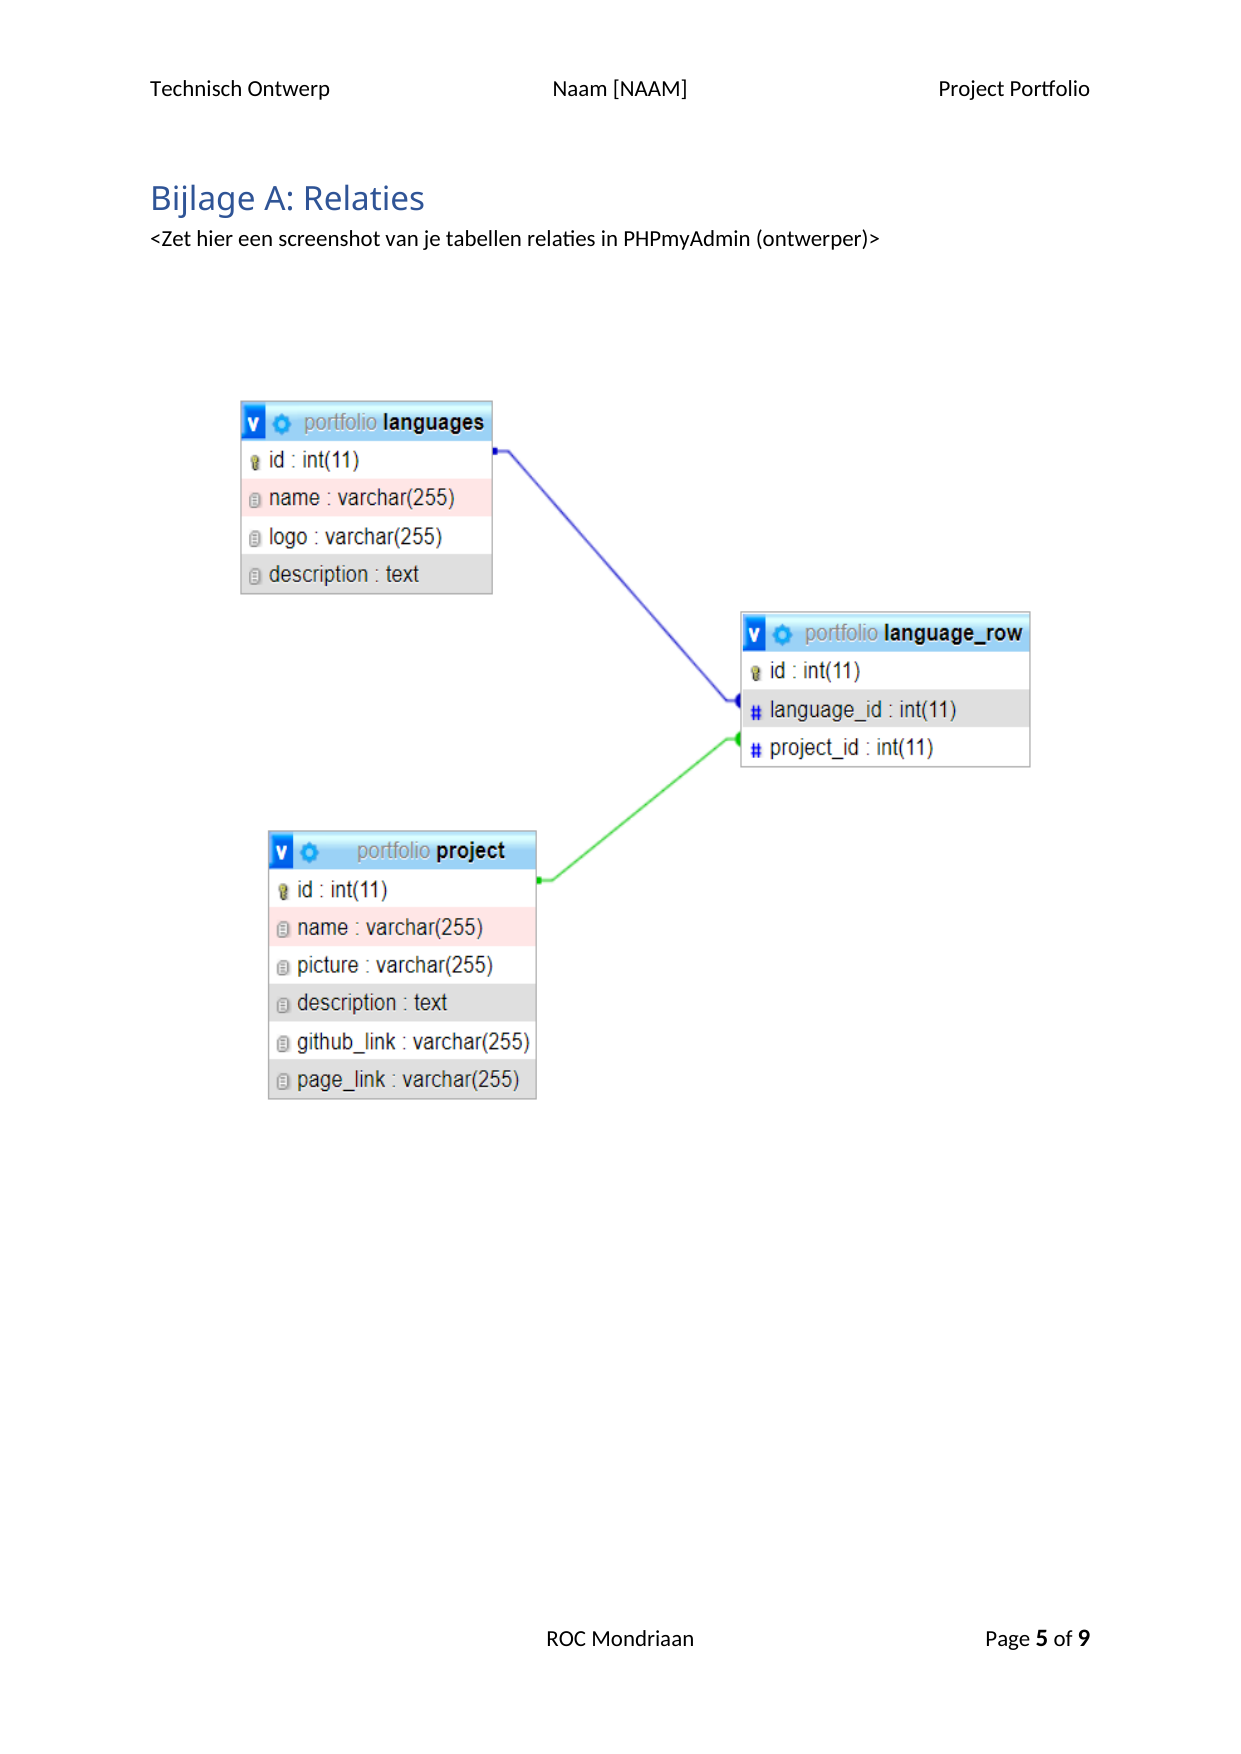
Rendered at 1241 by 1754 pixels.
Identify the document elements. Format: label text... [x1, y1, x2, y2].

text <Zet hier een screenshot van je tabellen relaties in PHPmyAdmin (ontwerper)> [150, 224, 1090, 252]
subtitle Bijlage A: Relaties [150, 175, 1090, 220]
picture [150, 317, 1091, 1150]
